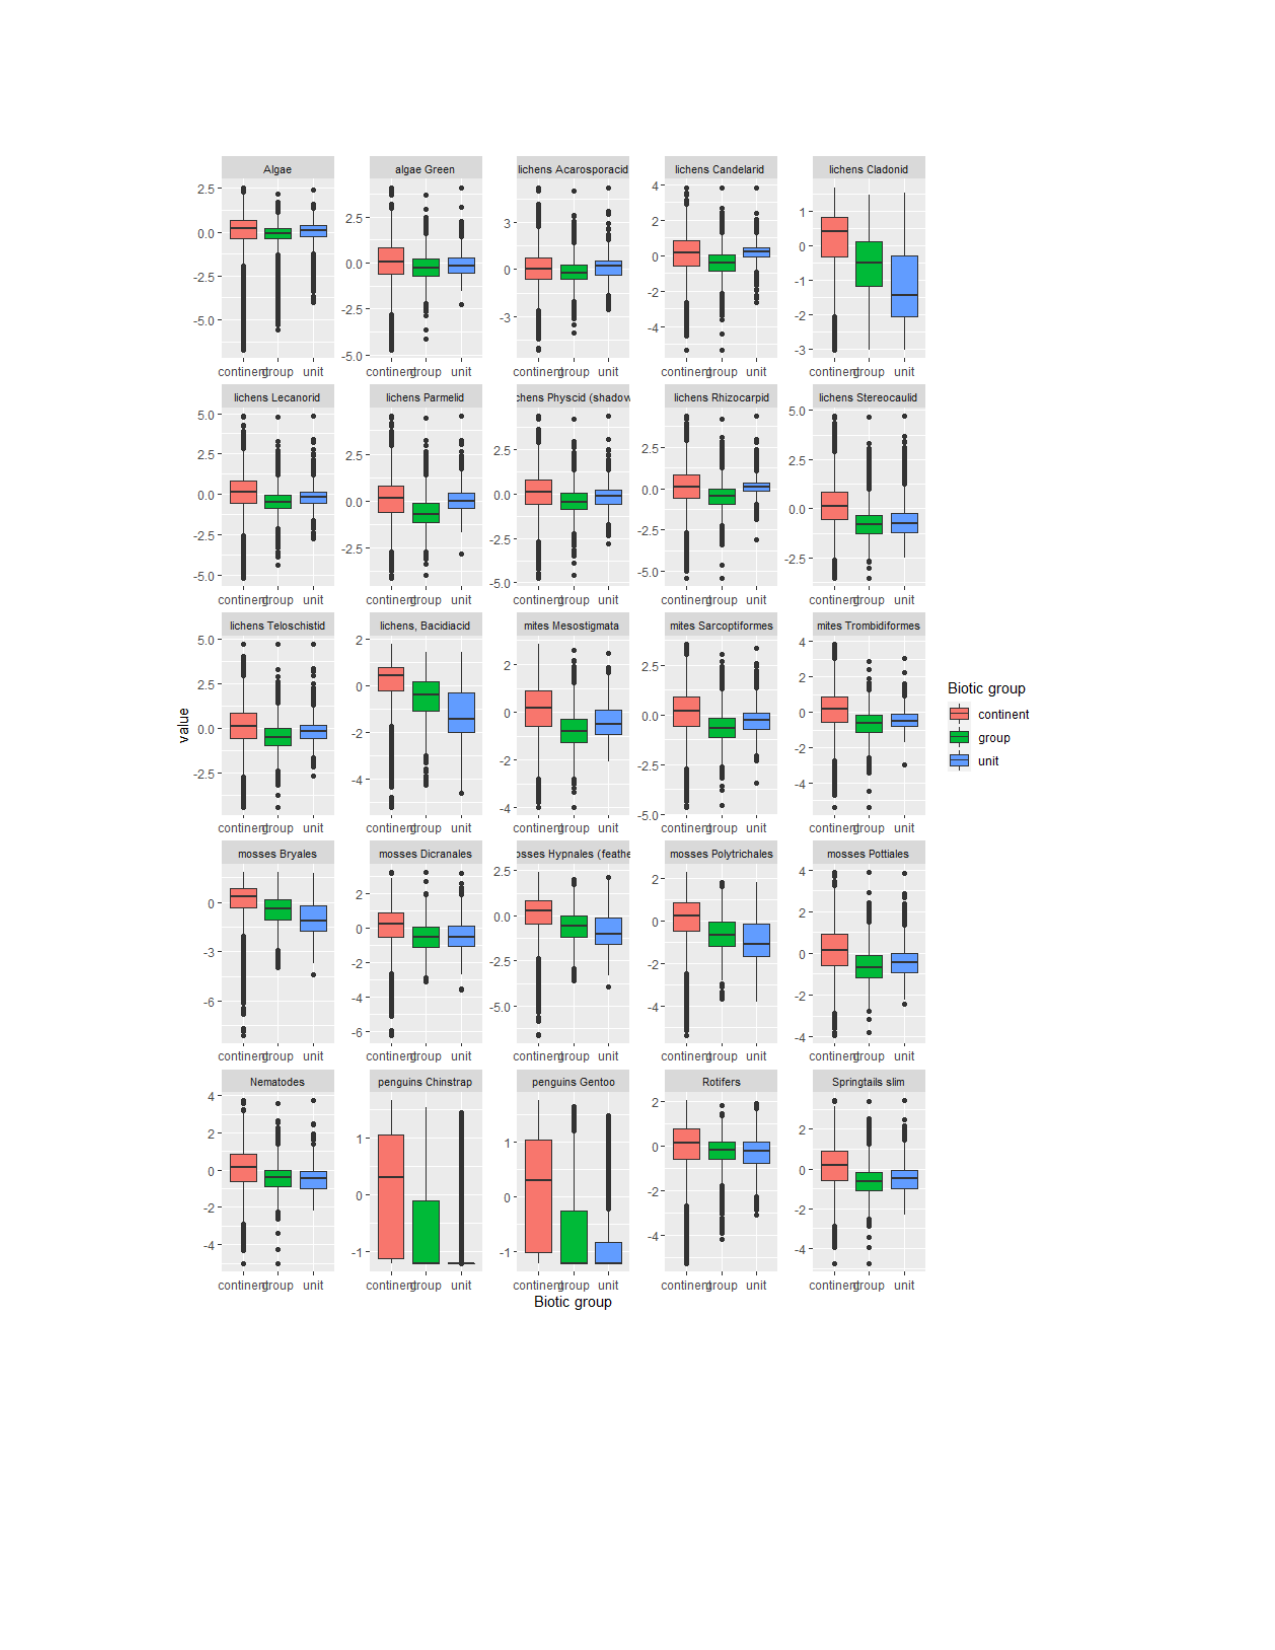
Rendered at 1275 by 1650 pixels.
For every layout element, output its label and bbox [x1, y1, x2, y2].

picture [168, 150, 1044, 1317]
